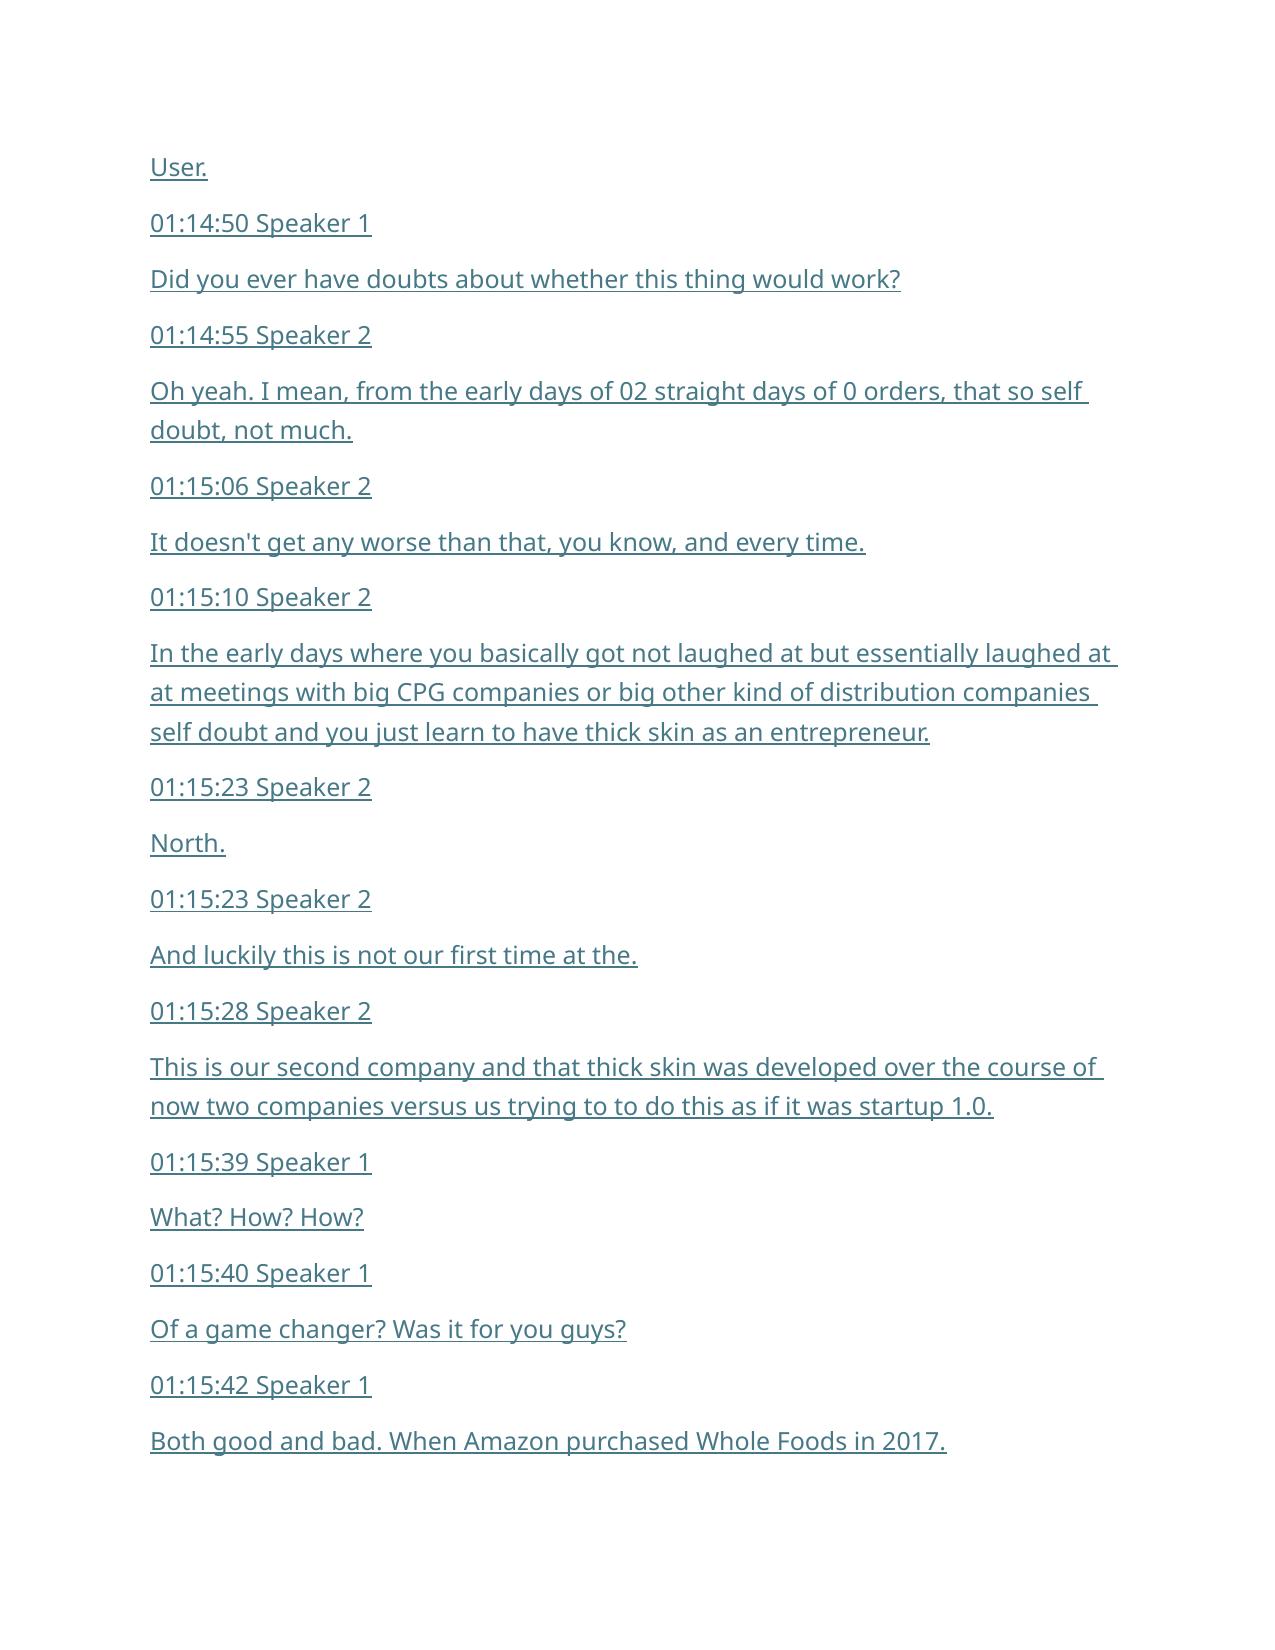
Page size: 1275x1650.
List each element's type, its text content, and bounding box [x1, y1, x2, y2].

text 01:14:55 Speaker 2 [150, 317, 1125, 352]
text Both good and bad. When Amazon purchased Whole Foods in 2017. [150, 1423, 1125, 1457]
text It doesn't get any worse than that, you know, and every time. [150, 524, 1125, 558]
text 01:15:28 Speaker 2 [150, 993, 1125, 1027]
text 01:14:50 Speaker 1 [150, 206, 1125, 240]
text What? How? How? [150, 1200, 1125, 1234]
text Oh yeah. I mean, from the early days of 02 straight days of 0 orders, that so self doubt, not much. [150, 373, 1125, 447]
text 01:15:23 Speaker 2 [150, 882, 1125, 916]
text 01:15:40 Speaker 1 [150, 1256, 1125, 1290]
text Did you ever have doubts about whether this thing would work? [150, 262, 1125, 296]
text 01:15:42 Speaker 1 [150, 1367, 1125, 1402]
text This is our second company and that thick skin was developed over the course of now two companies versus us trying to to do this as if it was startup 1.0. [150, 1049, 1125, 1122]
text User. [150, 150, 1125, 184]
text And luckily this is not our first time at the. [150, 937, 1125, 972]
text Of a game changer? Was it for you guys? [150, 1312, 1125, 1346]
text In the early days where you basically got not laughed at but essentially laughed at at meetings with big CPG companies or big other kind of distribution companies self doubt and you just learn to have thick skin as an entrepreneur. [150, 636, 1125, 748]
text 01:15:23 Speaker 2 [150, 770, 1125, 804]
text 01:15:39 Speaker 1 [150, 1144, 1125, 1178]
text North. [150, 826, 1125, 860]
text 01:15:06 Speaker 2 [150, 468, 1125, 502]
text 01:15:10 Speaker 2 [150, 580, 1125, 614]
